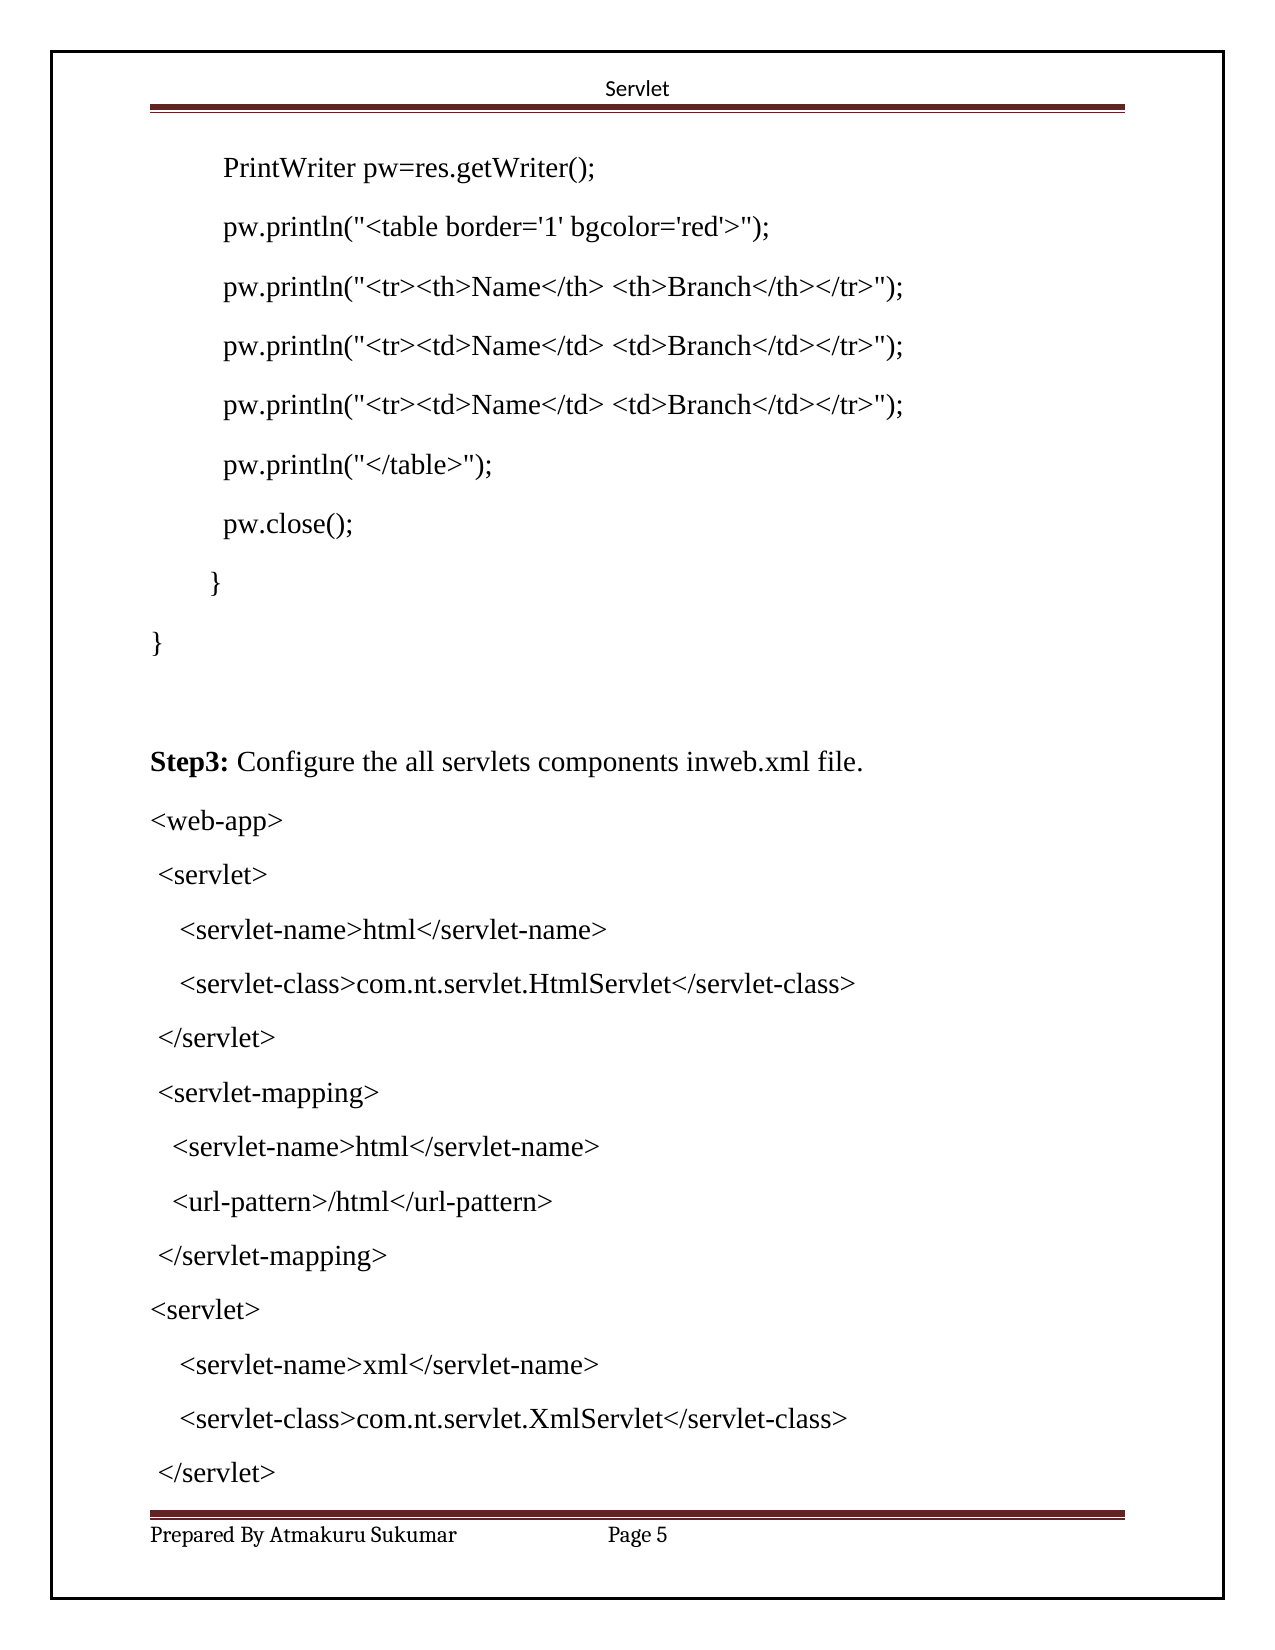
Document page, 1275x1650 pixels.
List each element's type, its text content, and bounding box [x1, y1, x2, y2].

text pw.println("<tr><td>Name</td> <td>Branch</td></tr>"); [150, 328, 1125, 362]
text } [150, 566, 1125, 599]
text </servlet-mapping> [150, 1238, 1125, 1272]
text </servlet> [150, 1456, 1125, 1489]
text pw.println("<table border='1' bgcolor='red'>"); [150, 209, 1125, 243]
text } [150, 625, 1125, 658]
text Step3: Configure the all servlets components inweb.xml file. [150, 744, 1125, 777]
text PrintWriter pw=res.getWriter(); [150, 150, 1125, 183]
text <servlet-class>com.nt.servlet.HtmlServlet</servlet-class> [150, 966, 1125, 1000]
text <url-pattern>/html</url-pattern> [150, 1184, 1125, 1217]
text <servlet-name>xml</servlet-name> [150, 1347, 1125, 1380]
text </servlet> [150, 1021, 1125, 1054]
text pw.println("</table>"); [150, 447, 1125, 480]
text <servlet-name>html</servlet-name> [150, 1129, 1125, 1163]
text <servlet> [150, 857, 1125, 891]
text <servlet-name>html</servlet-name> [150, 912, 1125, 945]
text pw.println("<tr><th>Name</th> <th>Branch</th></tr>"); [150, 269, 1125, 302]
text pw.close(); [150, 506, 1125, 540]
text <servlet> [150, 1292, 1125, 1326]
text <web-app> [150, 803, 1125, 837]
text <servlet-class>com.nt.servlet.XmlServlet</servlet-class> [150, 1401, 1125, 1435]
text pw.println("<tr><td>Name</td> <td>Branch</td></tr>"); [150, 387, 1125, 421]
text <servlet-mapping> [150, 1075, 1125, 1108]
